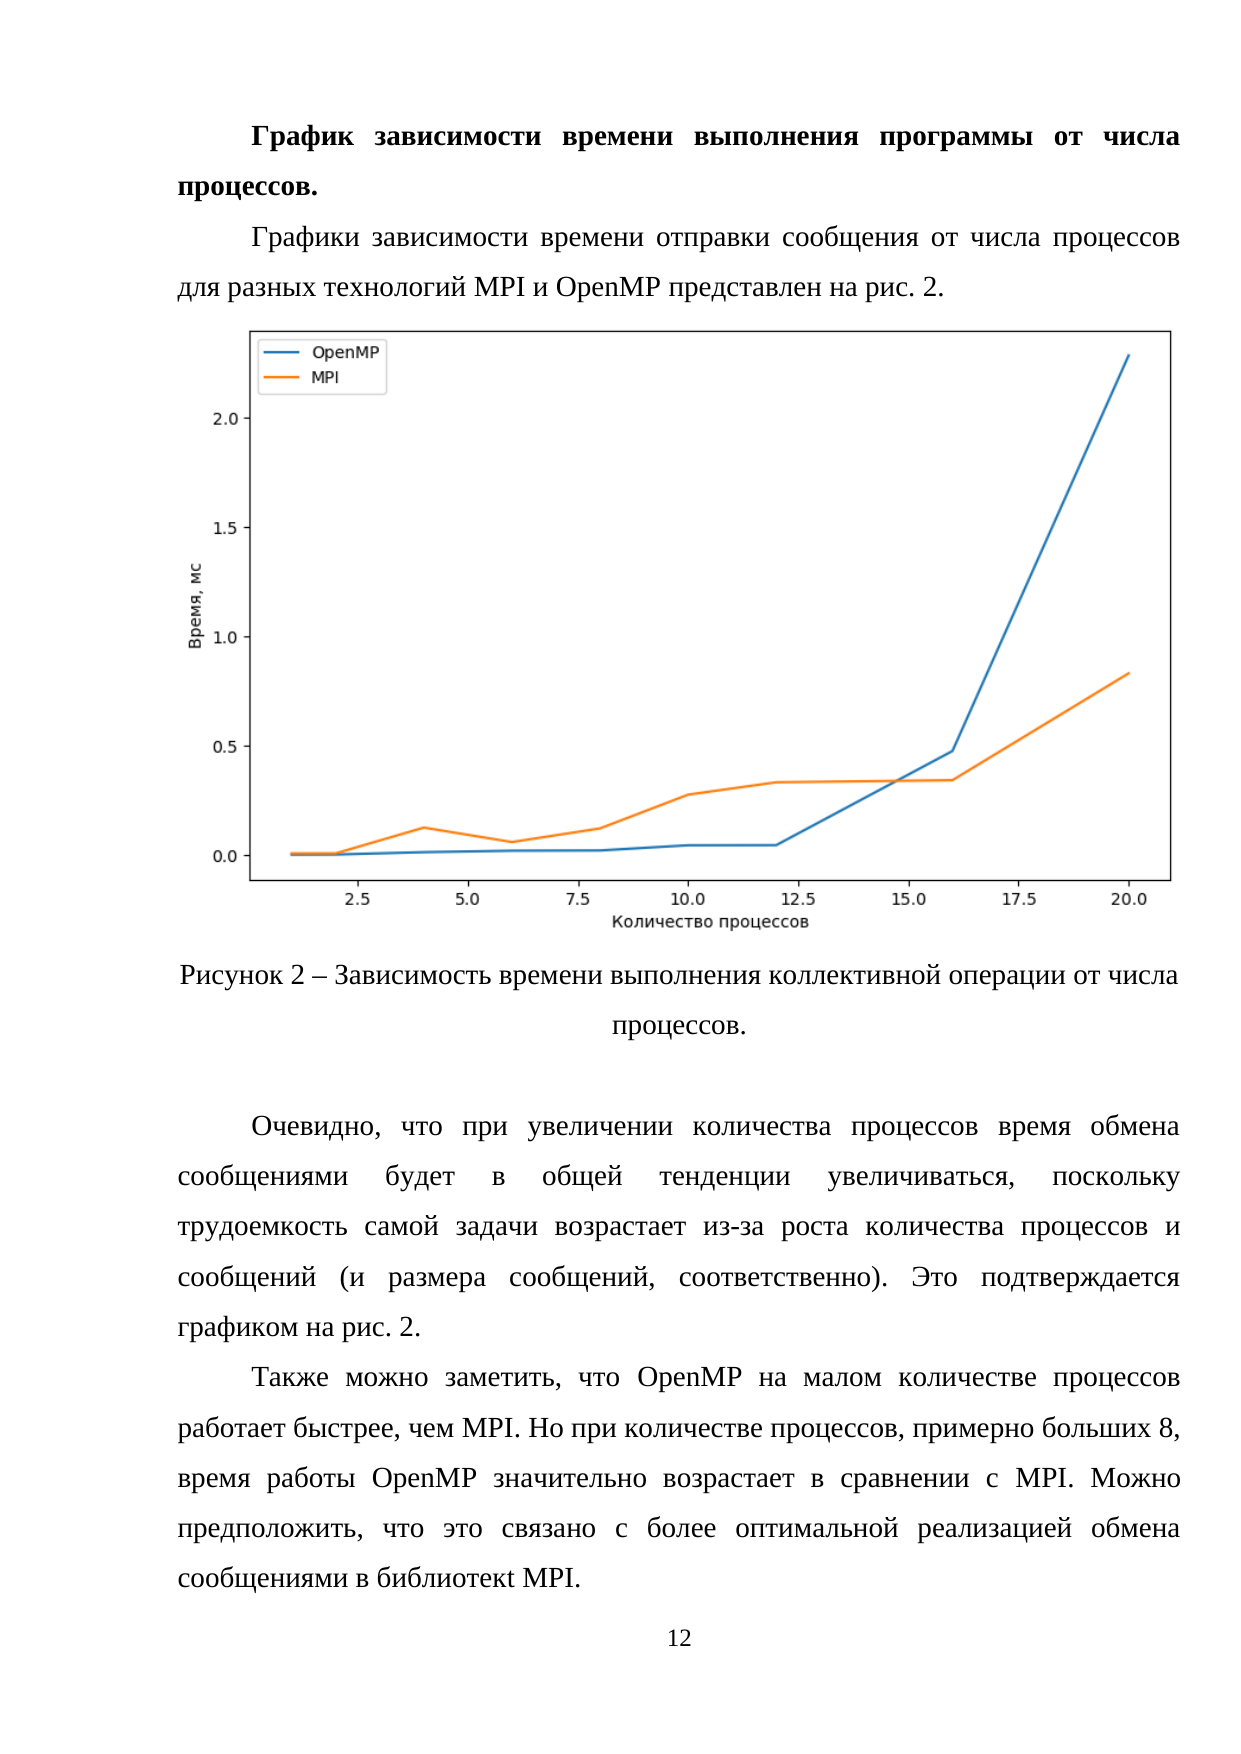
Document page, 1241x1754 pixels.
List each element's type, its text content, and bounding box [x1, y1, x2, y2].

text Также можно заметить, что OpenMP на малом количестве процессов работает быстрее, чем MPI. Но при количестве процессов, примерно больших 8, время работы OpenMP значительно возрастает в сравнении с MPI. Можно предположить, что это связано с более оптимальной реализацией обмена сообщениями в библиотекt MPI. [177, 1359, 1181, 1594]
text Рисунок 2 – Зависимость времени выполнения коллективной операции от числа процессов. [177, 957, 1181, 1041]
picture [177, 319, 1182, 943]
text Графики зависимости времени отправки сообщения от числа процессов для разных технологий MPI и OpenMP представлен на рис. 2. [177, 219, 1181, 303]
text Очевидно, что при увеличении количества процессов время обмена сообщениями будет в общей тенденции увеличиваться, поскольку трудоемкость самой задачи возрастает из-за роста количества процессов и сообщений (и размера сообщений, соответственно). Это подтверждается графиком на рис. 2. [177, 1108, 1181, 1343]
text График зависимости времени выполнения программы от числа процессов. [177, 118, 1181, 202]
